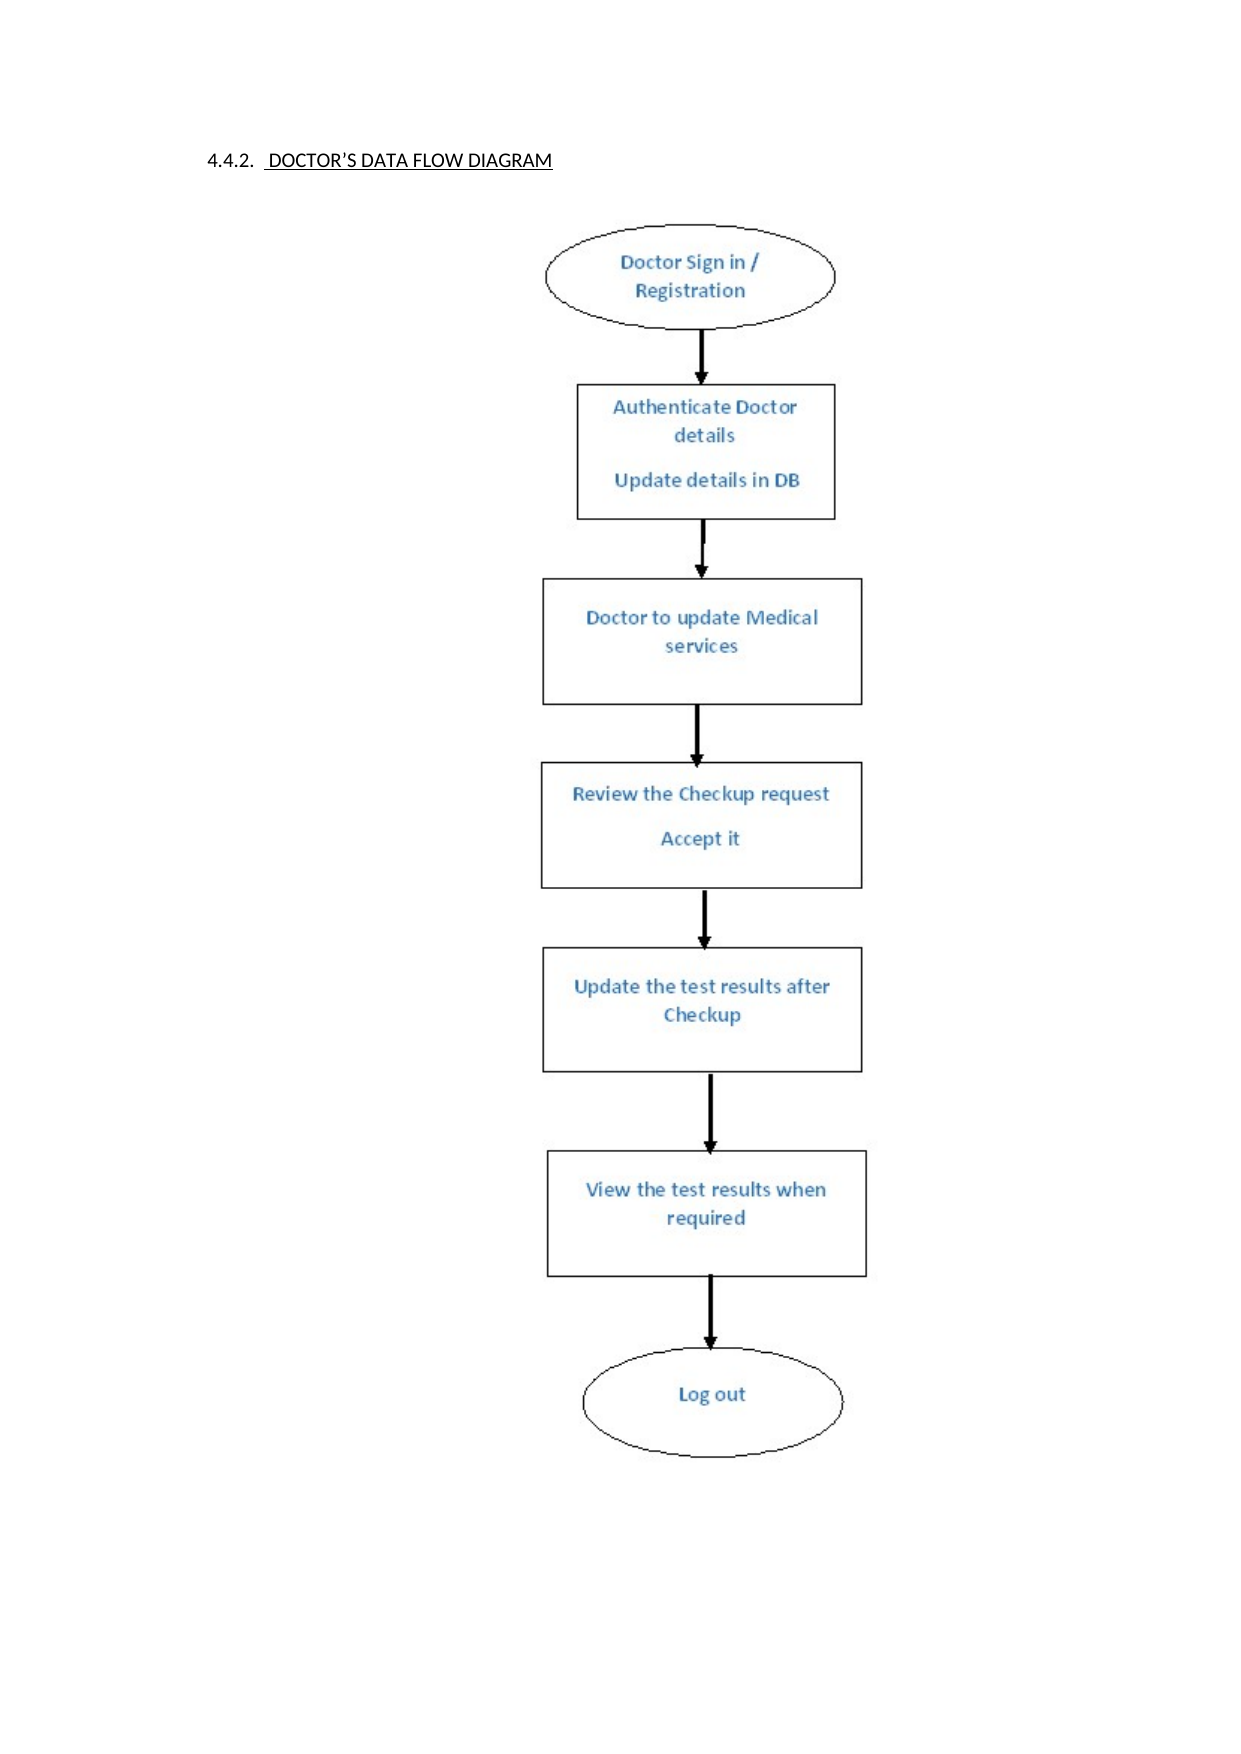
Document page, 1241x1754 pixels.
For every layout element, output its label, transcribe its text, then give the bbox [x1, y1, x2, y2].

text 4.4.2. DOCTOR’S DATA FLOW DIAGRAM [207, 147, 1167, 172]
picture [459, 197, 915, 1473]
